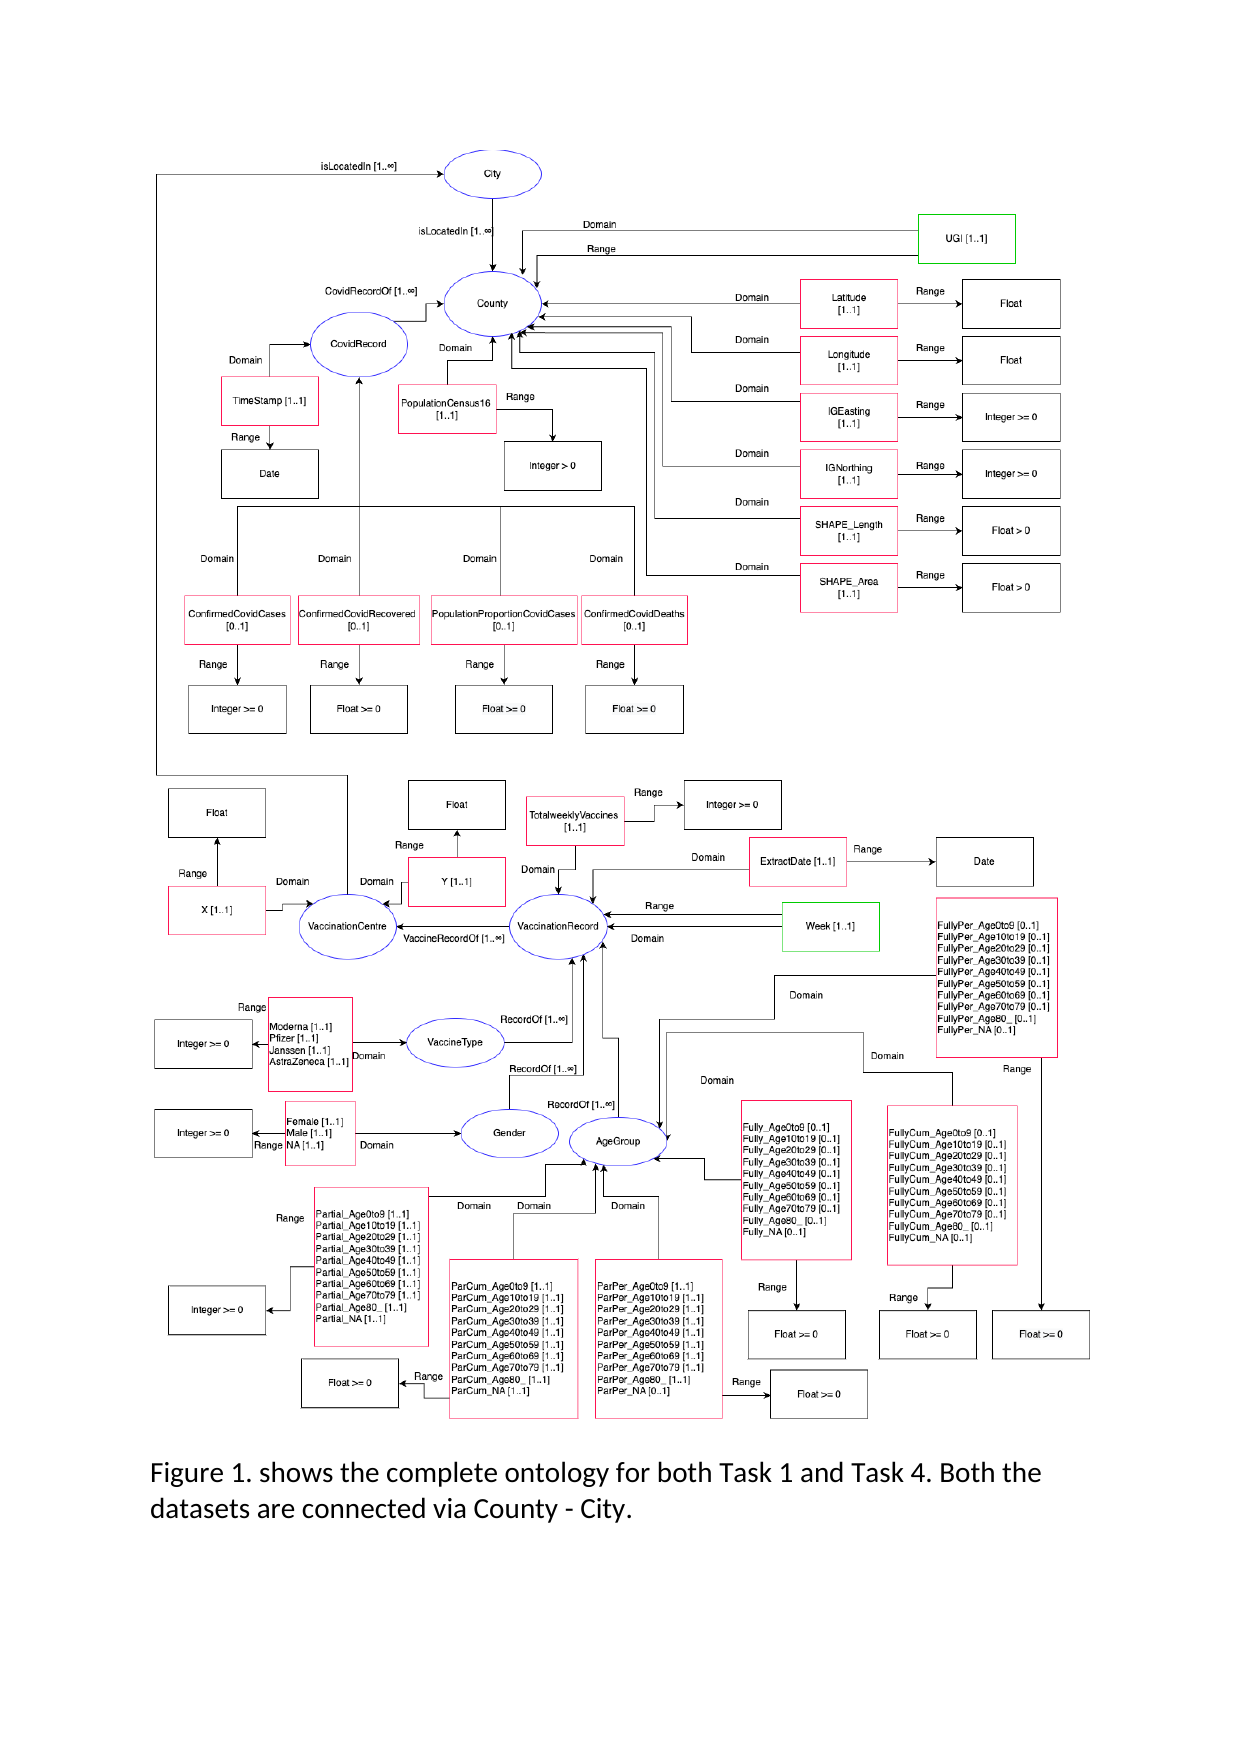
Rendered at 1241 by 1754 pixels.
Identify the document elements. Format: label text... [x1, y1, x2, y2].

text Figure 1. shows the complete ontology for both Task 1 and Task 4. Both the datasets are connected via County - City. [150, 1454, 1090, 1526]
picture [150, 150, 1090, 1419]
